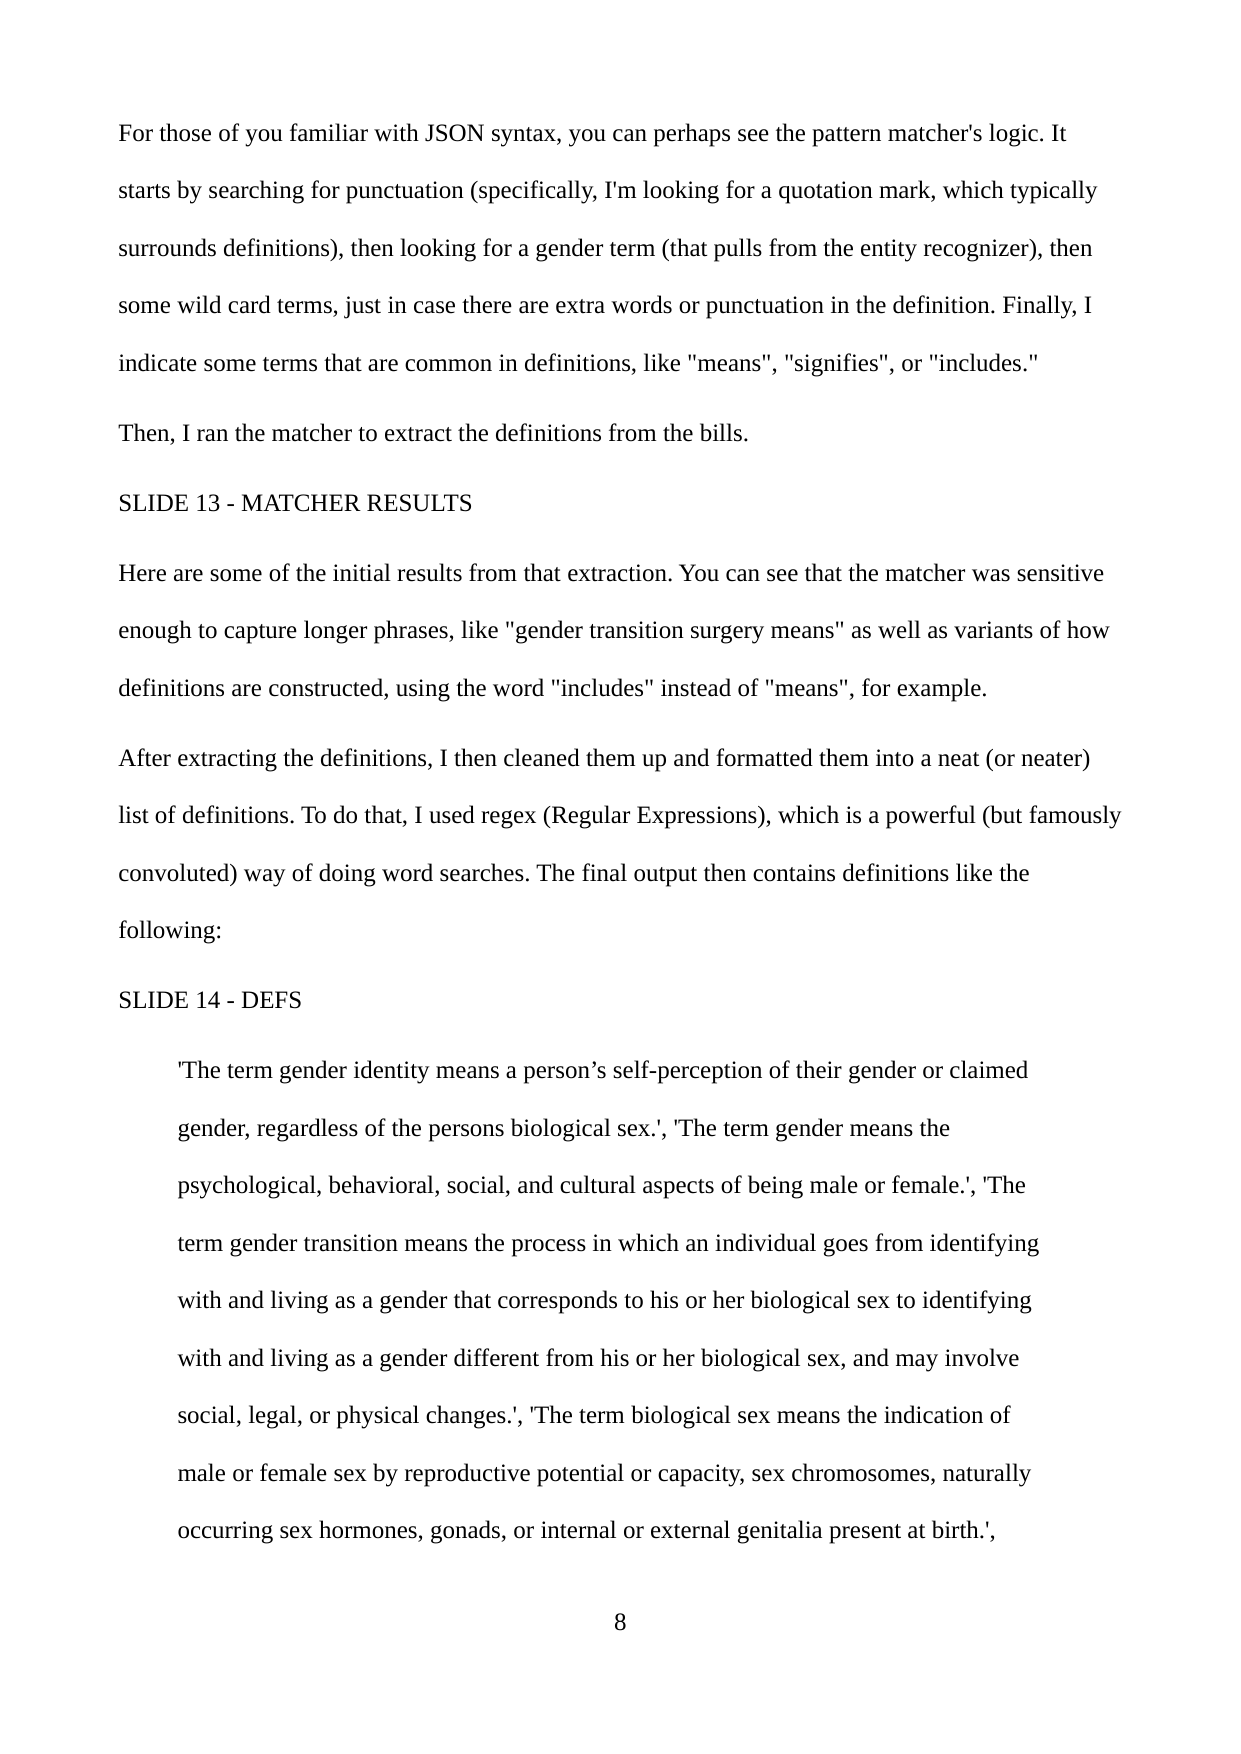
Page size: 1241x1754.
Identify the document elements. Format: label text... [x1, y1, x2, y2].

text For those of you familiar with JSON syntax, you can perhaps see the pattern matcher's logic. It starts by searching for punctuation (specifically, I'm looking for a quotation mark, which typically surrounds definitions), then looking for a gender term (that pulls from the entity recognizer), then some wild card terms, just in case there are extra words or punctuation in the definition. Finally, I indicate some terms that are common in definitions, like "means", "signifies", or "includes." [118, 118, 1122, 377]
text Then, I ran the matcher to extract the definitions from the bills. [118, 418, 1122, 447]
text 'The term gender identity means a person’s self-perception of their gender or claimed gender, regardless of the persons biological sex.', 'The term gender means the psychological, behavioral, social, and cultural aspects of being male or female.', 'The term gender transition means the process in which an individual goes from identifying with and living as a gender that corresponds to his or her biological sex to identifying with and living as a gender different from his or her biological sex, and may involve social, legal, or physical changes.', 'The term biological sex means the indication of male or female sex by reproductive potential or capacity, sex chromosomes, naturally occurring sex hormones, gonads, or internal or external genitalia present at birth.', [177, 1056, 1063, 1544]
text SLIDE 14 - DEFS [118, 986, 1122, 1014]
text Here are some of the initial results from that extraction. You can see that the matcher was sensitive enough to capture longer phrases, like "gender transition surgery means" as well as variants of how definitions are constructed, using the word "includes" instead of "means", for example. [118, 558, 1122, 702]
text SLIDE 13 - MATCHER RESULTS [118, 488, 1122, 517]
text After extracting the definitions, I then cleaned them up and formatted them into a neat (or neater) list of definitions. To do that, I used regex (Regular Expressions), which is a powerful (but famously convoluted) way of doing word searches. The final output then contains definitions like the following: [118, 743, 1122, 944]
